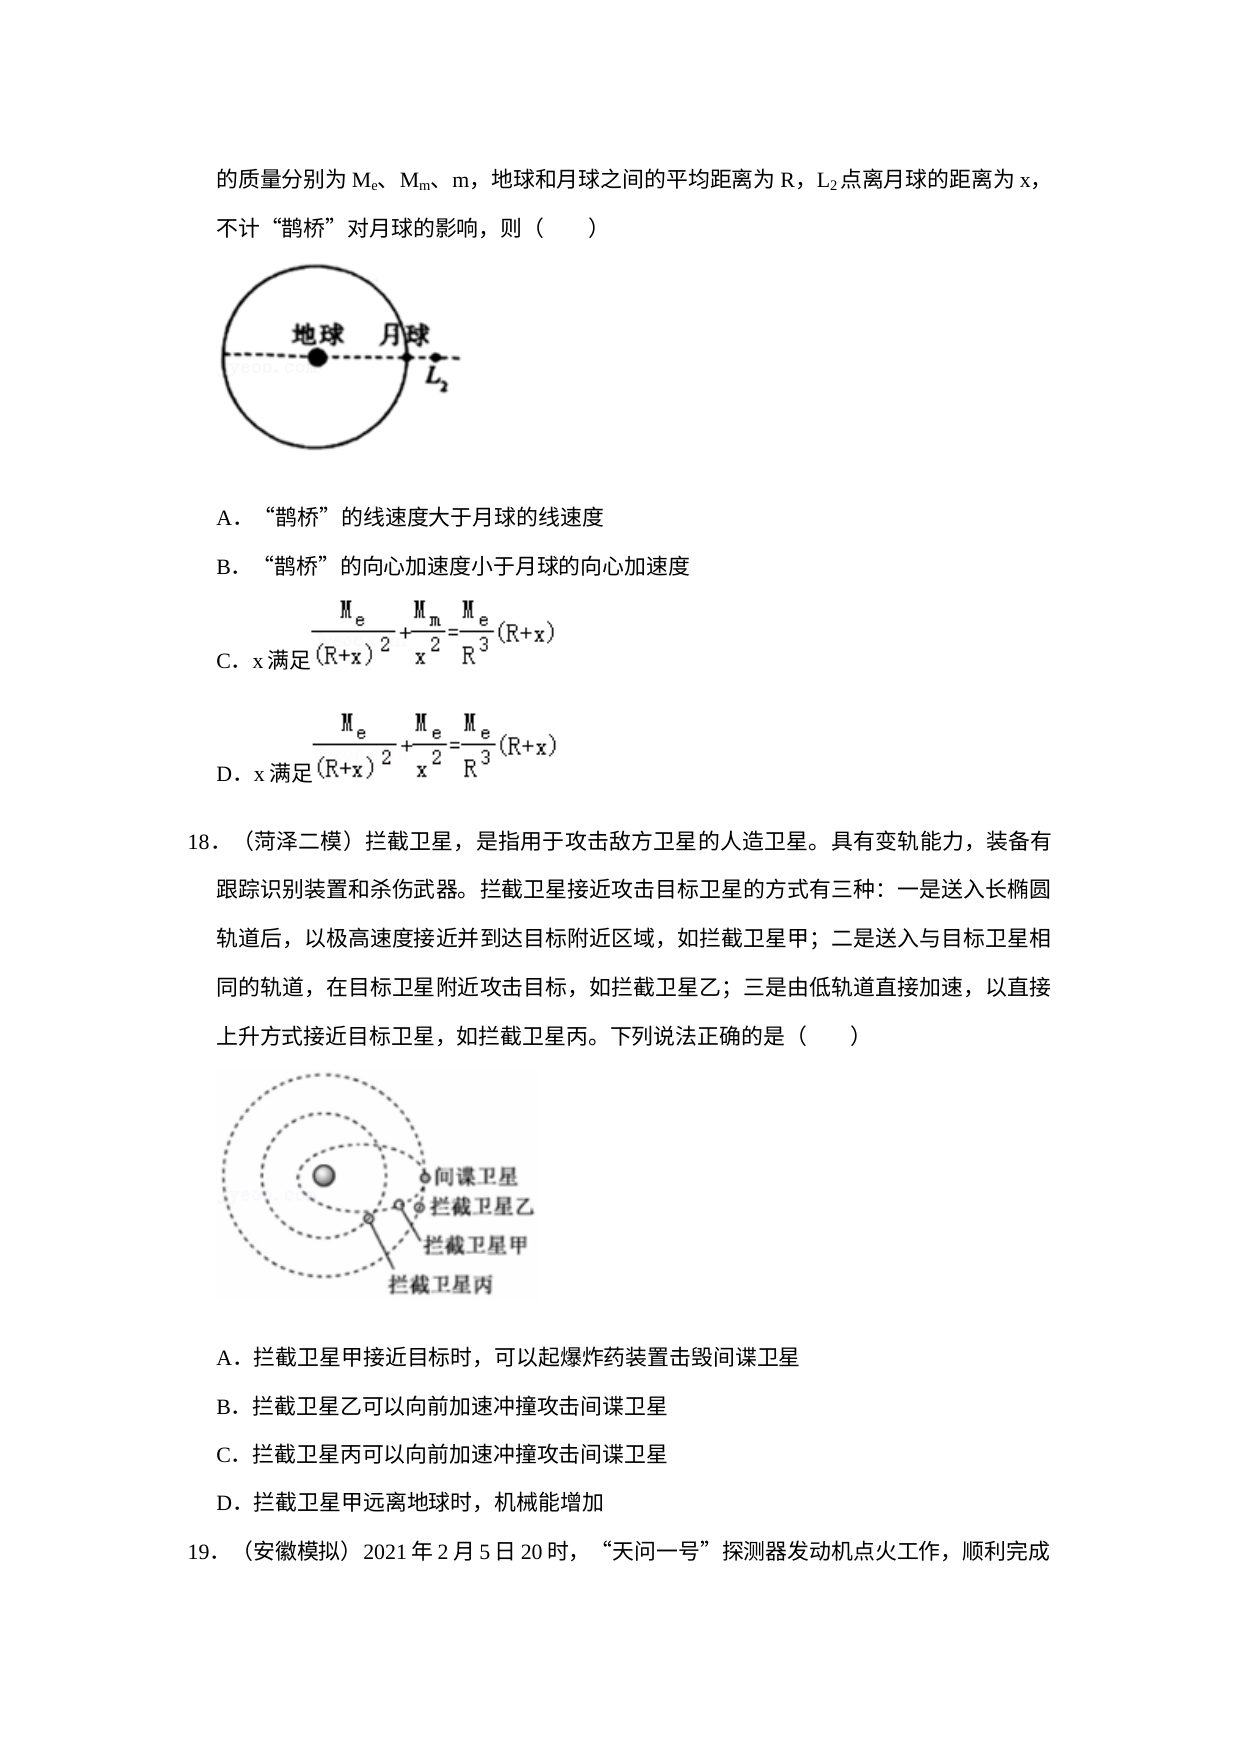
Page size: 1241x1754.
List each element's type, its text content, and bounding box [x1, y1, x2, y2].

picture [216, 259, 466, 455]
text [187, 162, 1053, 243]
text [187, 1533, 1053, 1566]
text 18．（菏泽二模）拦截卫星，是指用于攻击敌方卫星的人造卫星。具有变轨能力，装备有跟踪识别装置和杀伤武器。拦截卫星接近攻击目标卫星的方式有三种：一是送入长椭圆轨道后，以极高速度接近并到达目标附近区域，如拦截卫星甲；二是送入与目标卫星相同的轨道，在目标卫星附近攻击目标，如拦截卫星乙；三是由低轨道直接加速，以直接上升方式接近目标卫星，如拦截卫星丙。下列说法正确的是（ ） [187, 823, 1053, 1051]
text A．“鹊桥”的线速度大于月球的线速度 [187, 500, 1053, 532]
text D．x满足 [187, 710, 1053, 807]
text A．拦截卫星甲接近目标时，可以起爆炸药装置击毁间谍卫星 [187, 1340, 1053, 1372]
text B．“鹊桥”的向心加速度小于月球的向心加速度 [187, 548, 1053, 581]
text B．拦截卫星乙可以向前加速冲撞攻击间谍卫星 [187, 1388, 1053, 1421]
text D．拦截卫星甲远离地球时，机械能增加 [187, 1485, 1053, 1517]
text C．x满足 [187, 597, 1053, 694]
picture [311, 596, 560, 669]
picture [216, 1066, 540, 1301]
text C．拦截卫星丙可以向前加速冲撞攻击间谍卫星 [187, 1437, 1053, 1469]
picture [312, 710, 562, 782]
